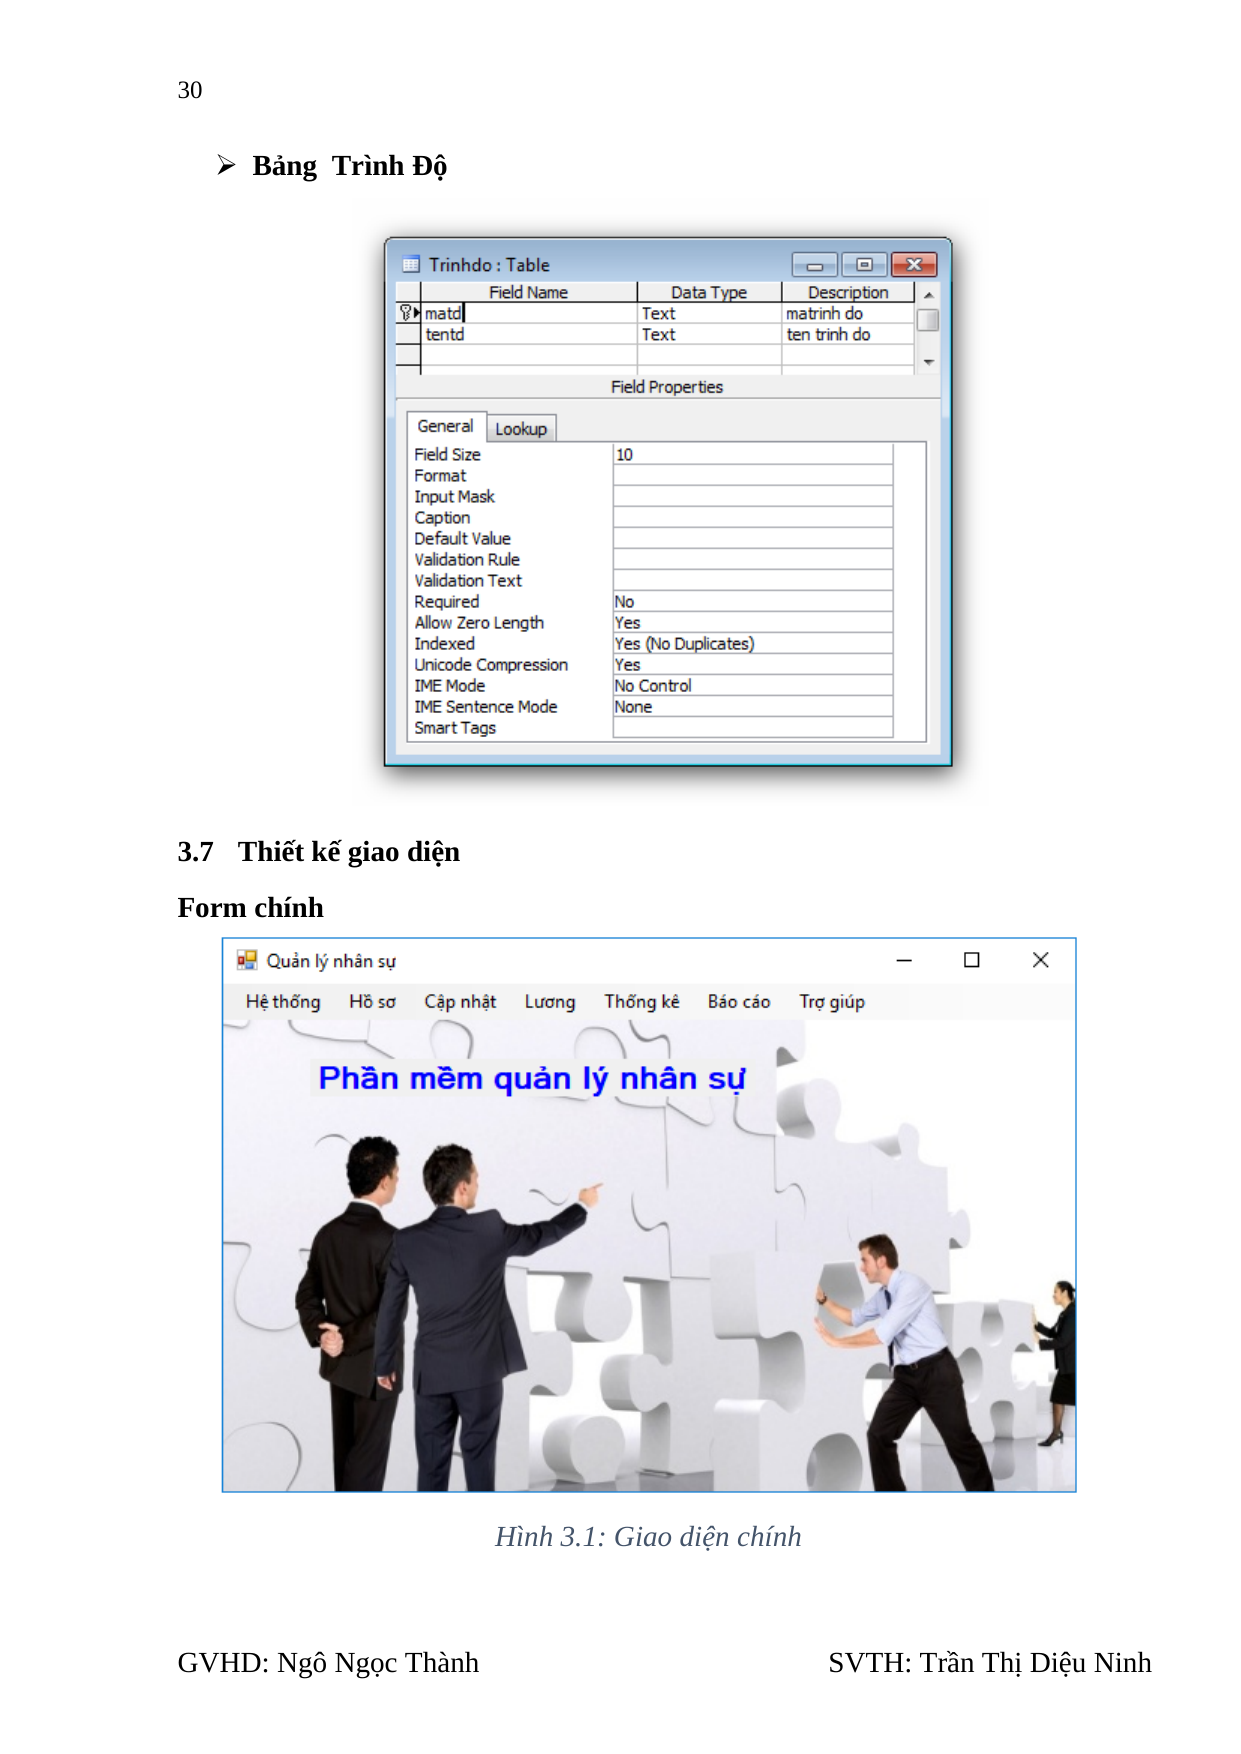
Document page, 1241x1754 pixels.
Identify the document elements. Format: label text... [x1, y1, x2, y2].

text Hình 3.1: Giao diện chính [177, 1519, 1122, 1553]
list Thiết kế giao diện [177, 834, 1122, 868]
picture [216, 934, 1083, 1499]
list Bảng Trình Độ [215, 148, 1122, 181]
picture [345, 198, 992, 806]
list Form chính [177, 891, 1122, 924]
